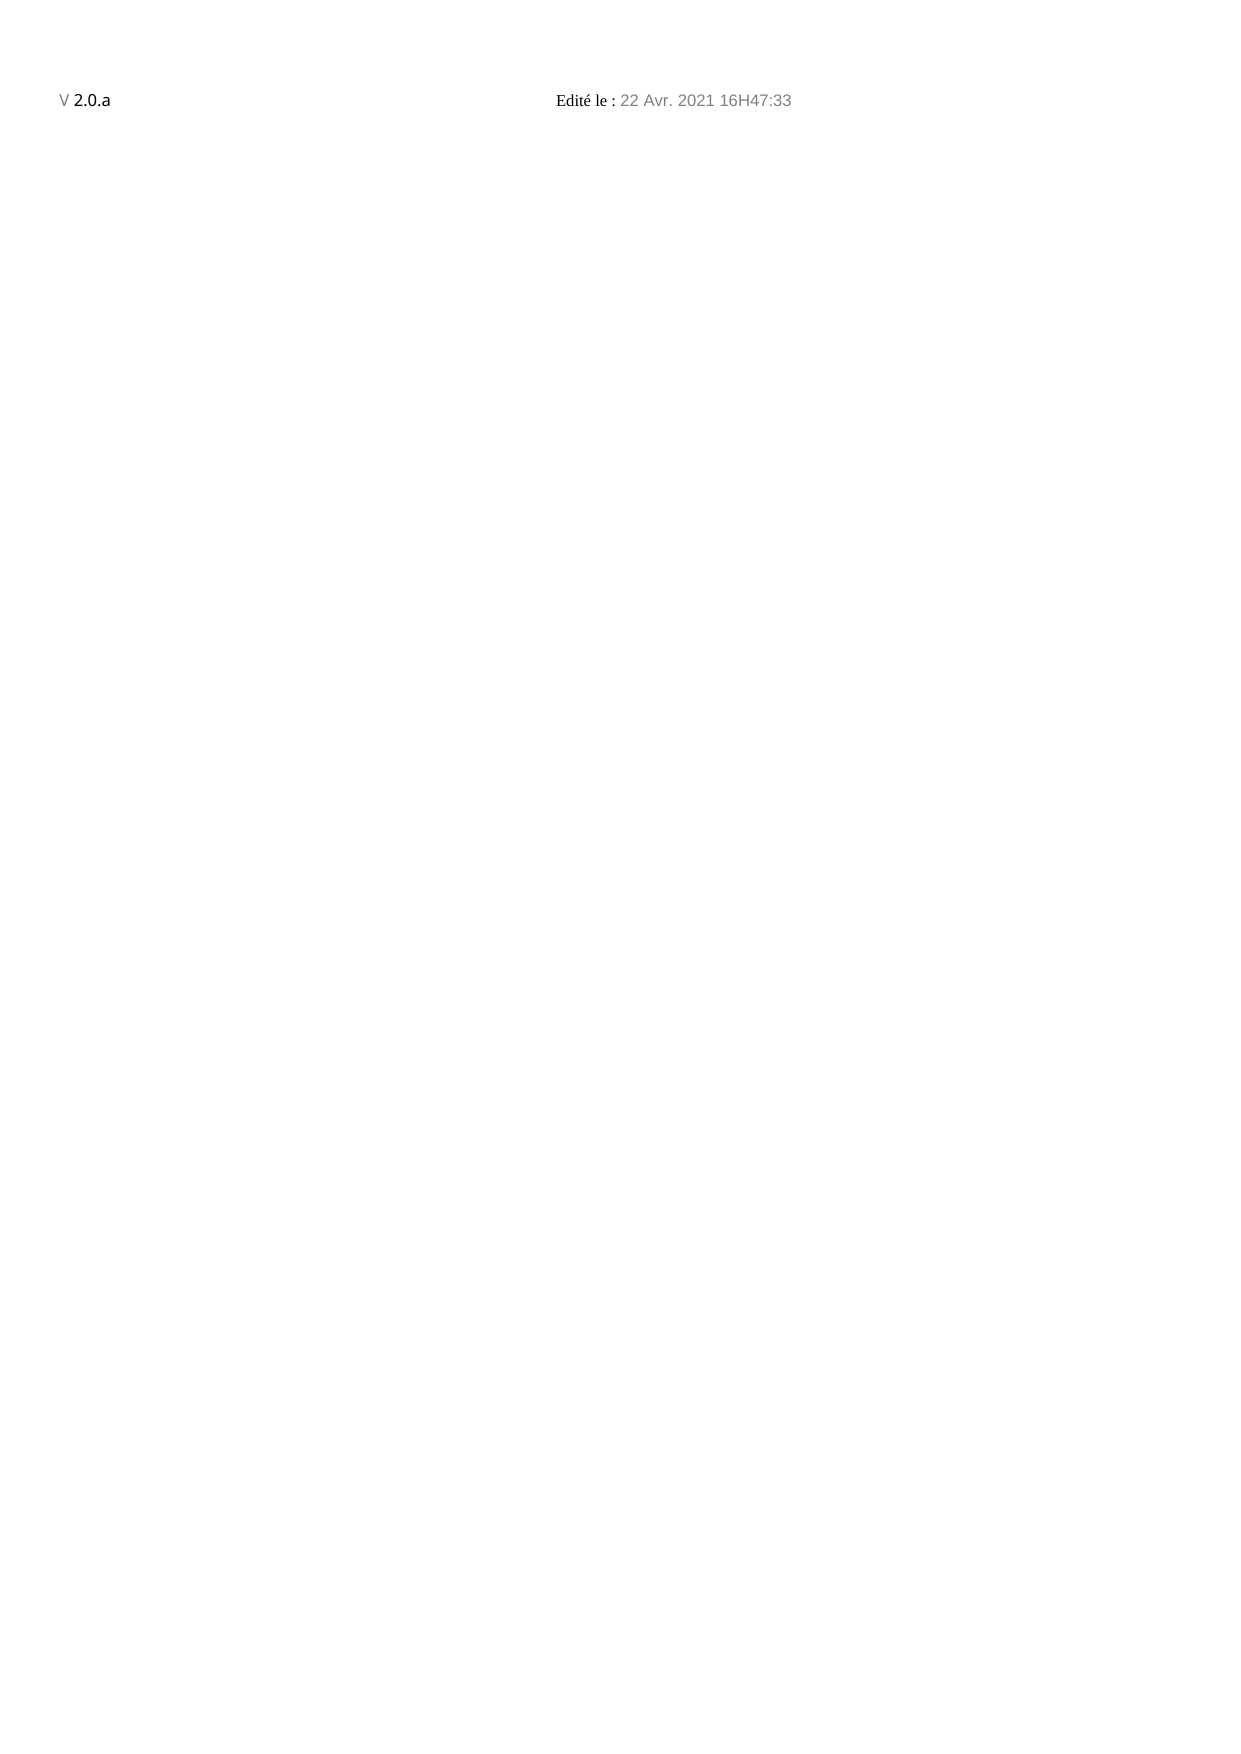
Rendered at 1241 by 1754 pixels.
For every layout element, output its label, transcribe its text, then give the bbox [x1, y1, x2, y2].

text V 2.0.a Edité le : 22 Avr. 2021 16H47:33 [59, 88, 1179, 111]
